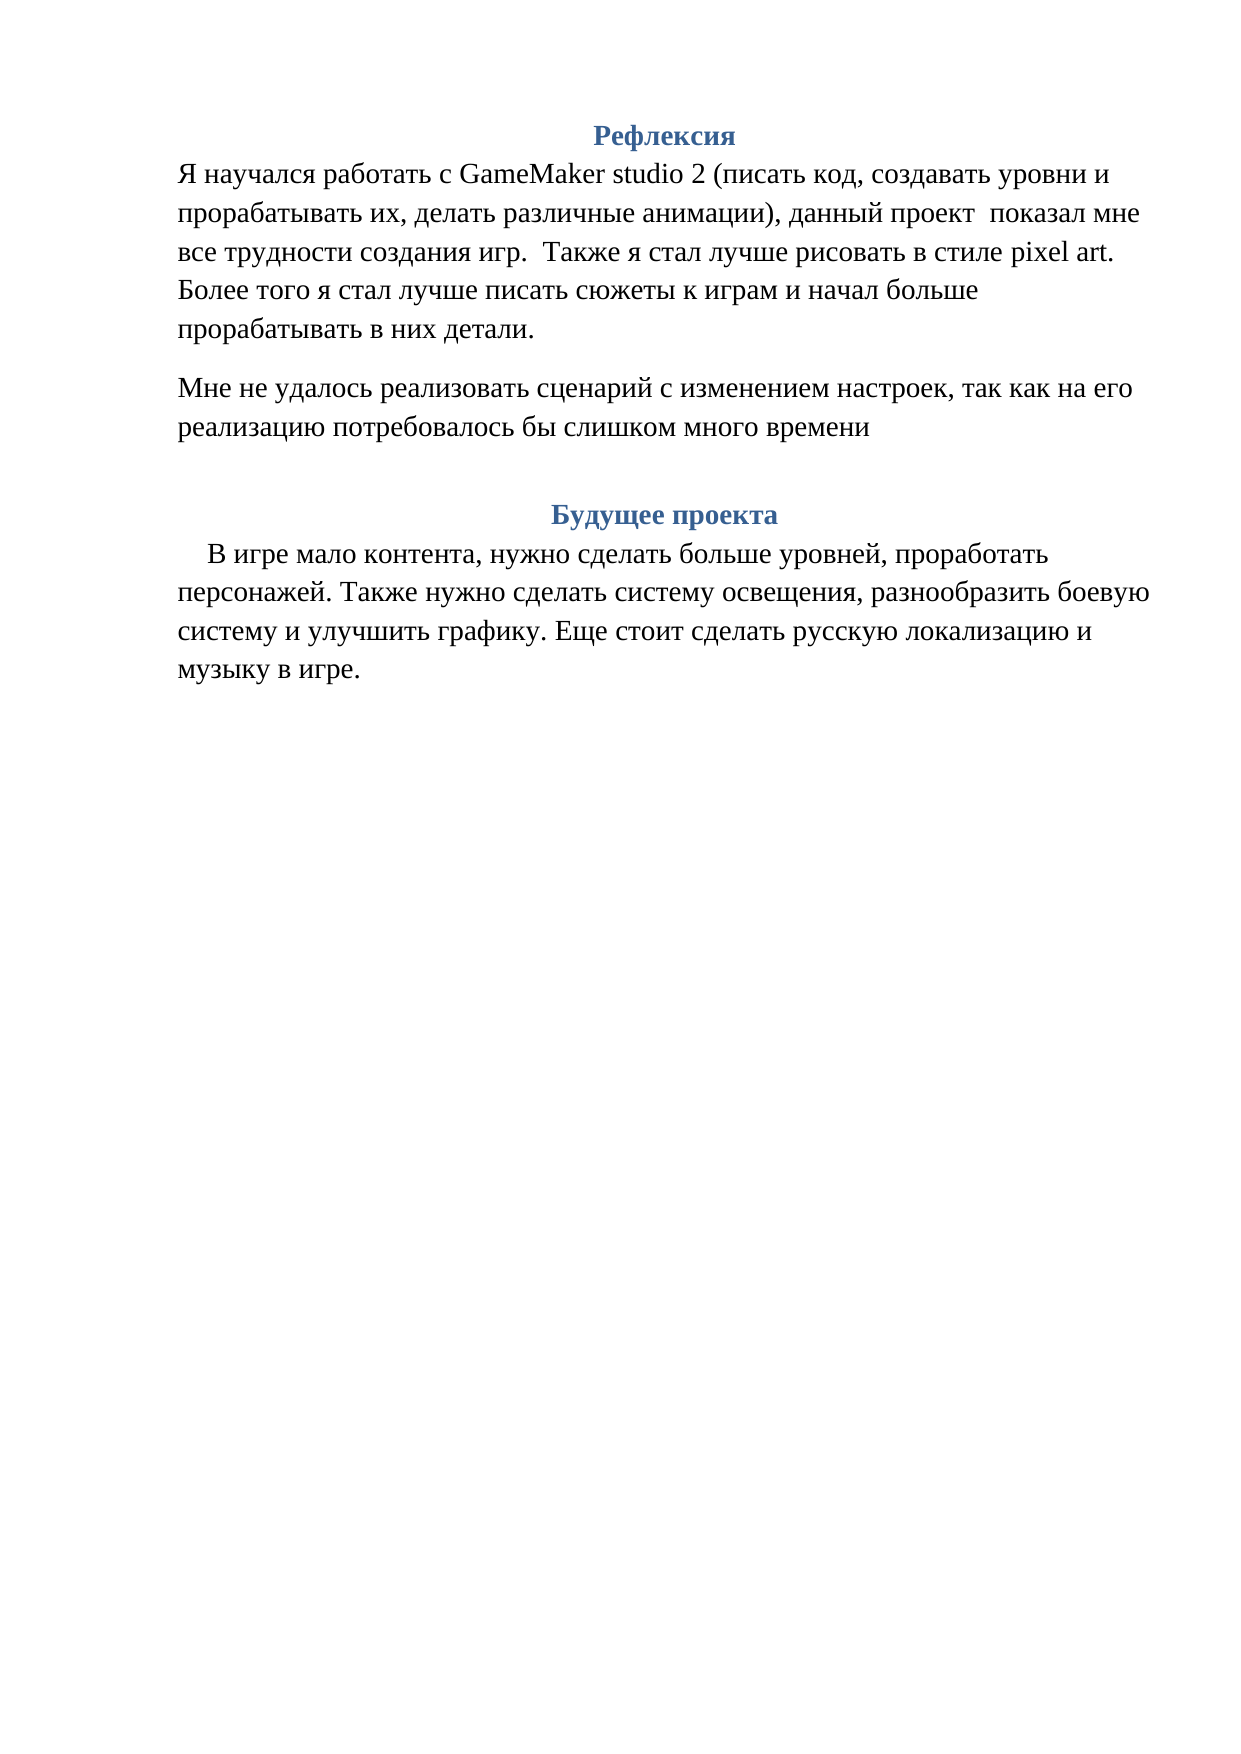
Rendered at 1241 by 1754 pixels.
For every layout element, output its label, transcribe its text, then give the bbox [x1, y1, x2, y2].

text В игре мало контента, нужно сделать больше уровней, проработать персонажей. Также нужно сделать систему освещения, разнообразить боевую систему и улучшить графику. Еще стоит сделать русскую локализацию и музыку в игре. [177, 536, 1152, 685]
subtitle Будущее проекта [177, 497, 1152, 531]
subtitle Рефлексия [177, 118, 1152, 152]
text Я научался работать с GameMaker studio 2 (писать код, создавать уровни и прорабатывать их, делать различные анимации), данный проект показал мне все трудности создания игр. Также я стал лучше рисовать в стиле pixel art. Более того я стал лучше писать сюжеты к играм и начал больше прорабатывать в них детали. [177, 157, 1152, 344]
text Мне не удалось реализовать сценарий с изменением настроек, так как на его реализацию потребовалось бы слишком много времени [177, 370, 1152, 442]
